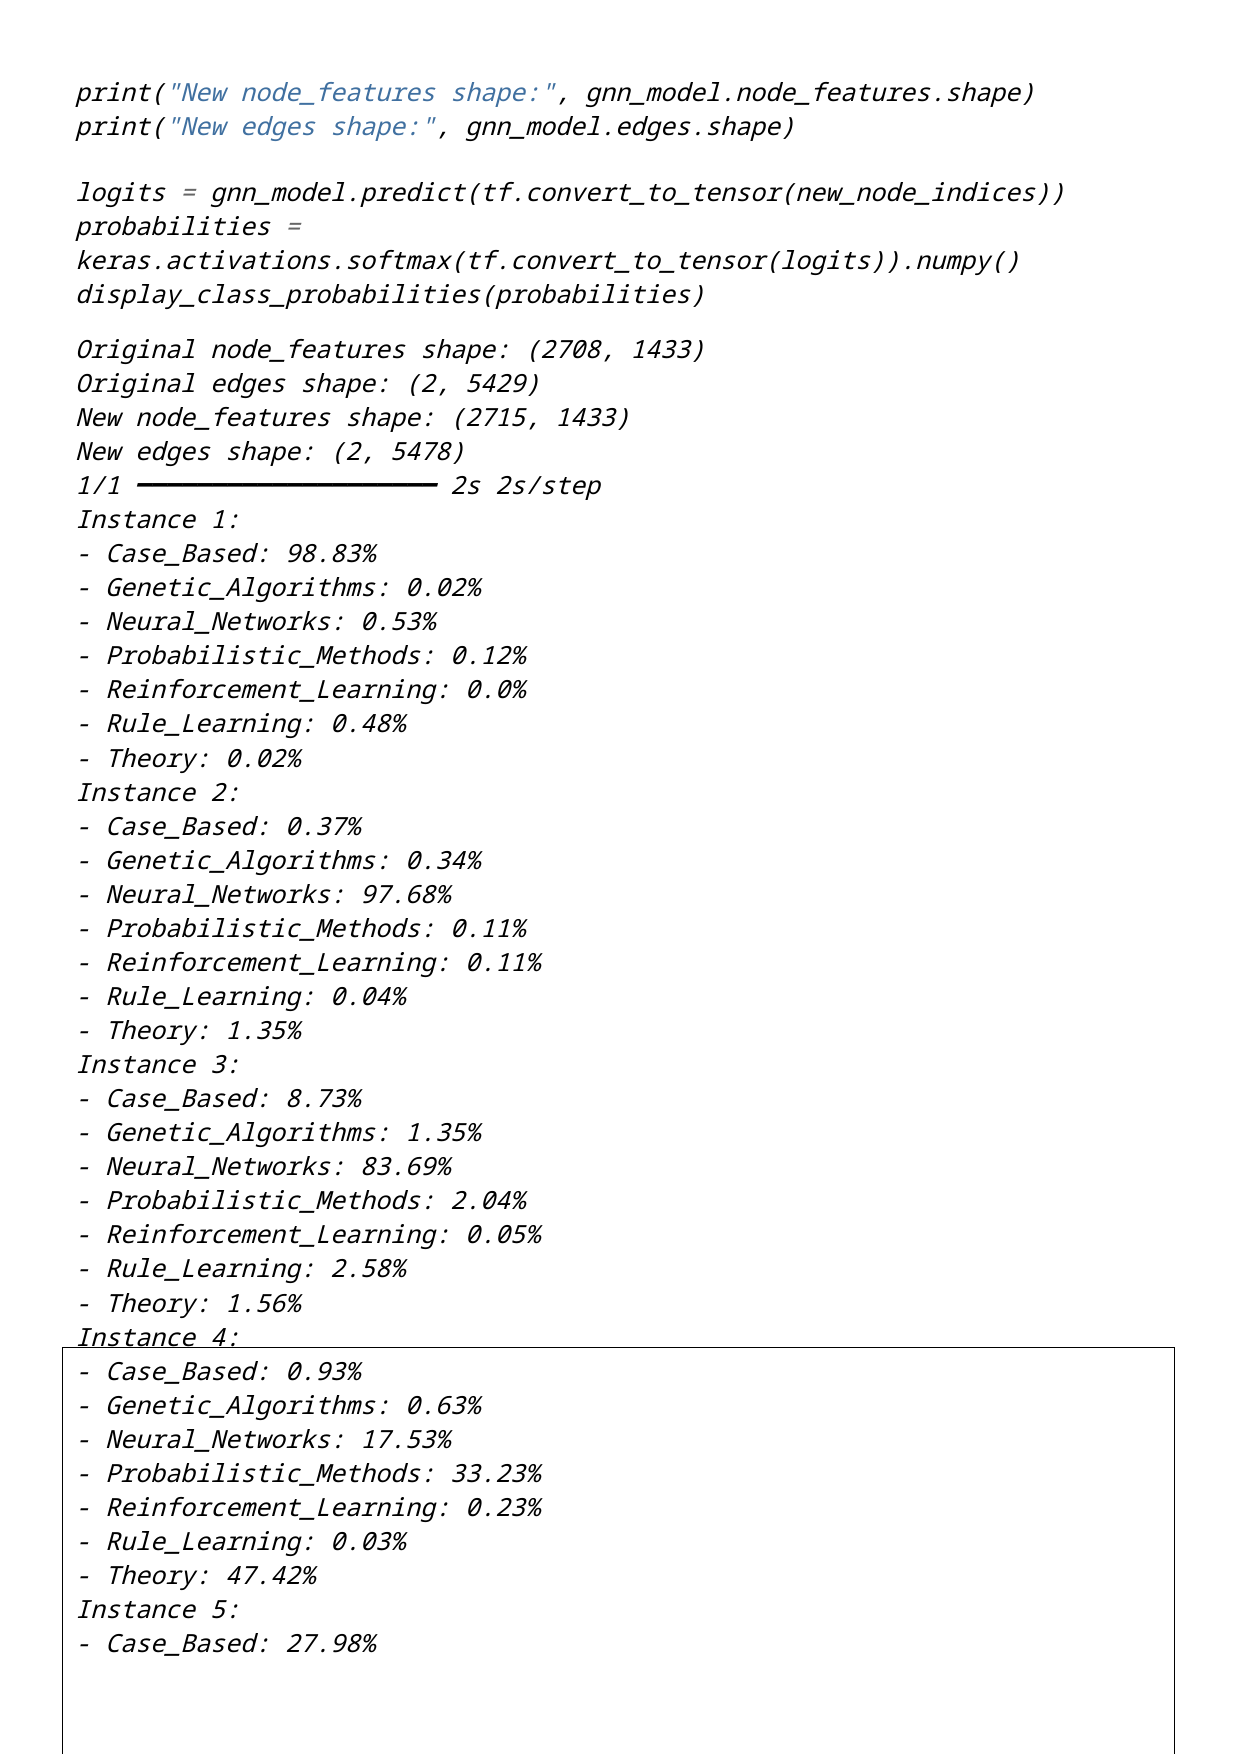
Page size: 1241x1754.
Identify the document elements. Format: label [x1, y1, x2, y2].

text [75, 331, 1165, 1660]
text [75, 75, 1165, 311]
